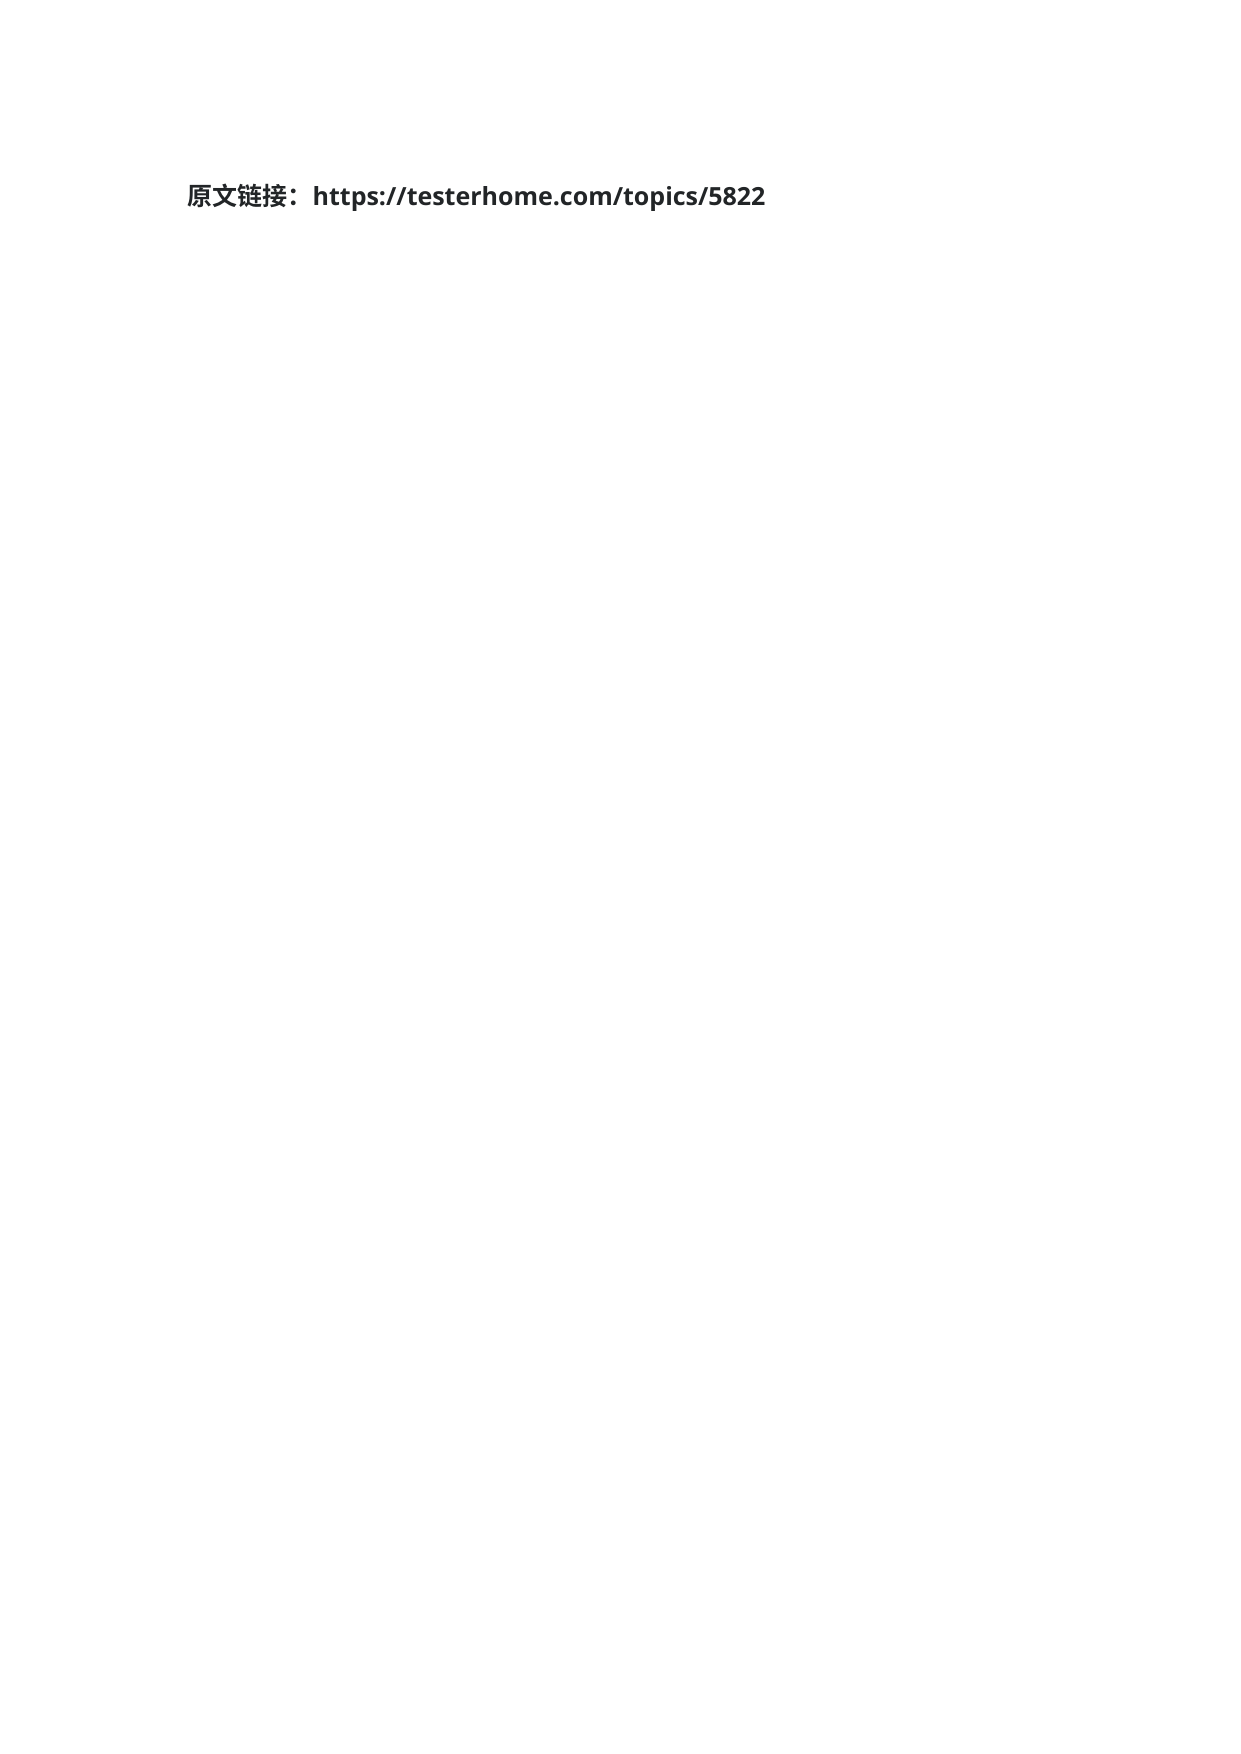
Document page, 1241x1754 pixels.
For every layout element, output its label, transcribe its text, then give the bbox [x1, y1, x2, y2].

text 原文链接：https://testerhome.com/topics/5822 [187, 162, 1053, 227]
